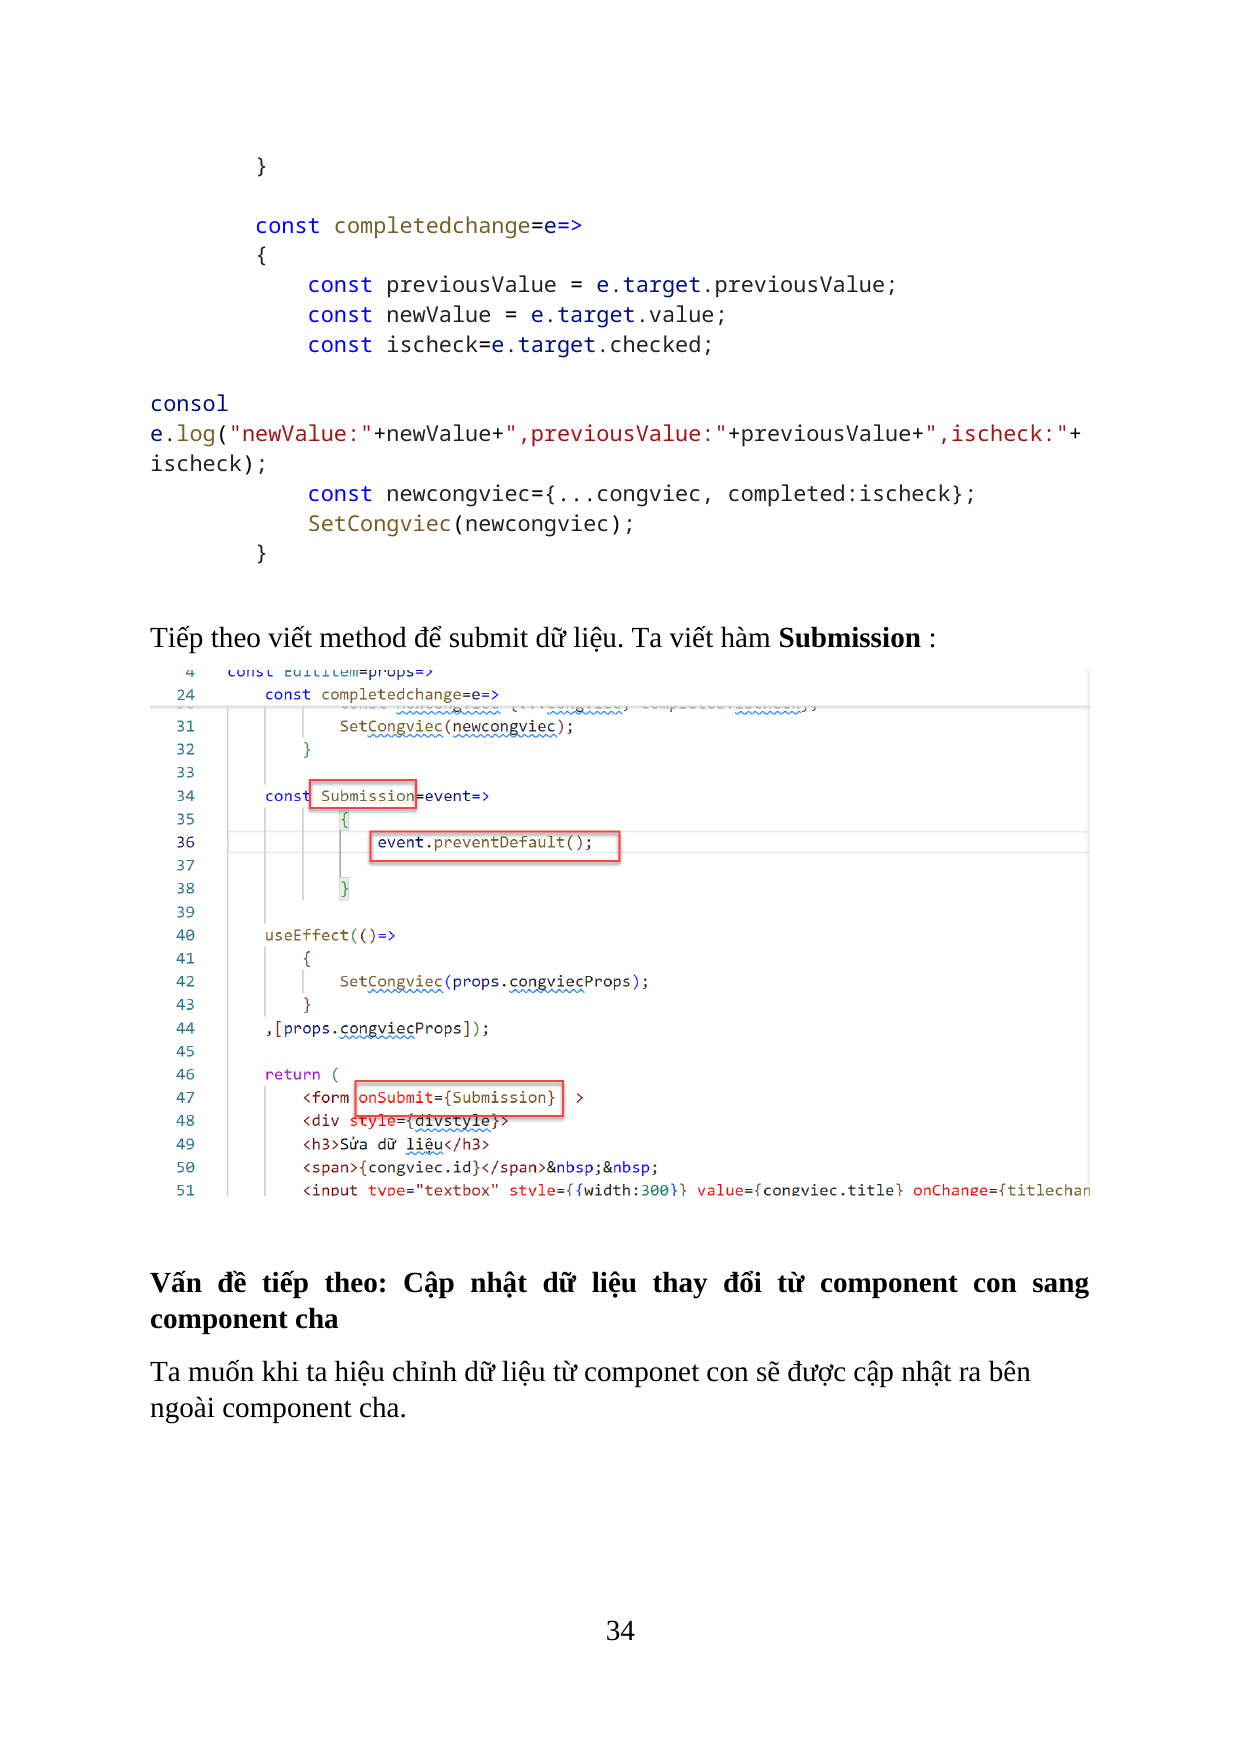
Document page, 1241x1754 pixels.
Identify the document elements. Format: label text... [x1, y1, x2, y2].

text const newcongviec={...congviec, completed:ischeck}; [150, 478, 1090, 507]
text const previousValue = e.target.previousValue; [150, 269, 1090, 299]
text SetCongviec(newcongviec); [150, 507, 1090, 537]
text } [150, 537, 1090, 567]
text } [150, 150, 1090, 180]
text const newValue = e.target.value; [150, 299, 1090, 329]
text const completedchange=e=> [150, 209, 1090, 239]
text const ischeck=e.target.checked; [150, 329, 1090, 358]
text Vấn đề tiếp theo: Cập nhật dữ liệu thay đổi từ component con sang component cha [150, 1265, 1090, 1334]
text { [150, 239, 1090, 269]
picture [150, 670, 1091, 1196]
text Ta muốn khi ta hiệu chỉnh dữ liệu từ componet con sẽ được cập nhật ra bên ngoài component cha. [150, 1354, 1090, 1423]
text Tiếp theo viết method để submit dữ liệu. Ta viết hàm Submission : [150, 620, 1090, 653]
text console.log("newValue:"+newValue+",previousValue:"+previousValue+",ischeck:"+ischeck); [150, 358, 1090, 478]
